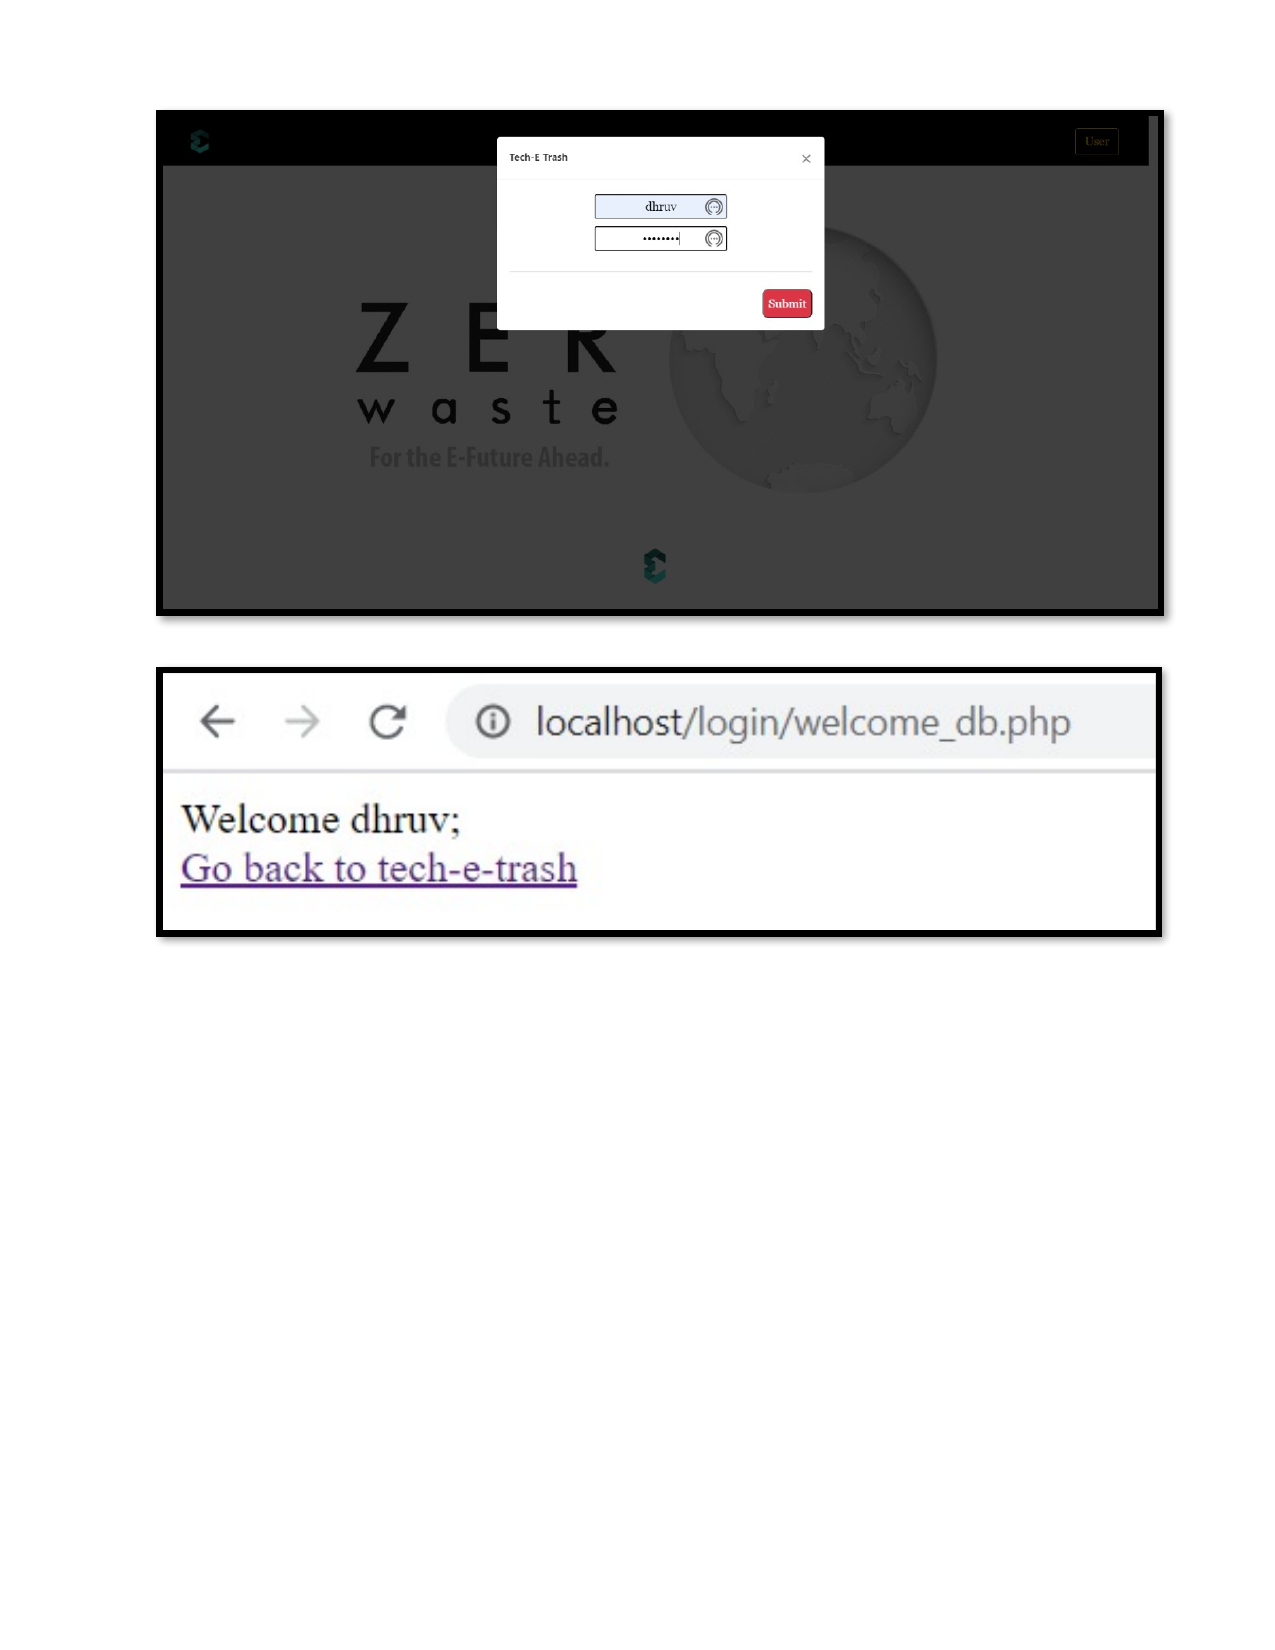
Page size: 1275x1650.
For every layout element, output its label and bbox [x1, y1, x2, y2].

picture [163, 673, 1156, 930]
picture [163, 116, 1158, 609]
